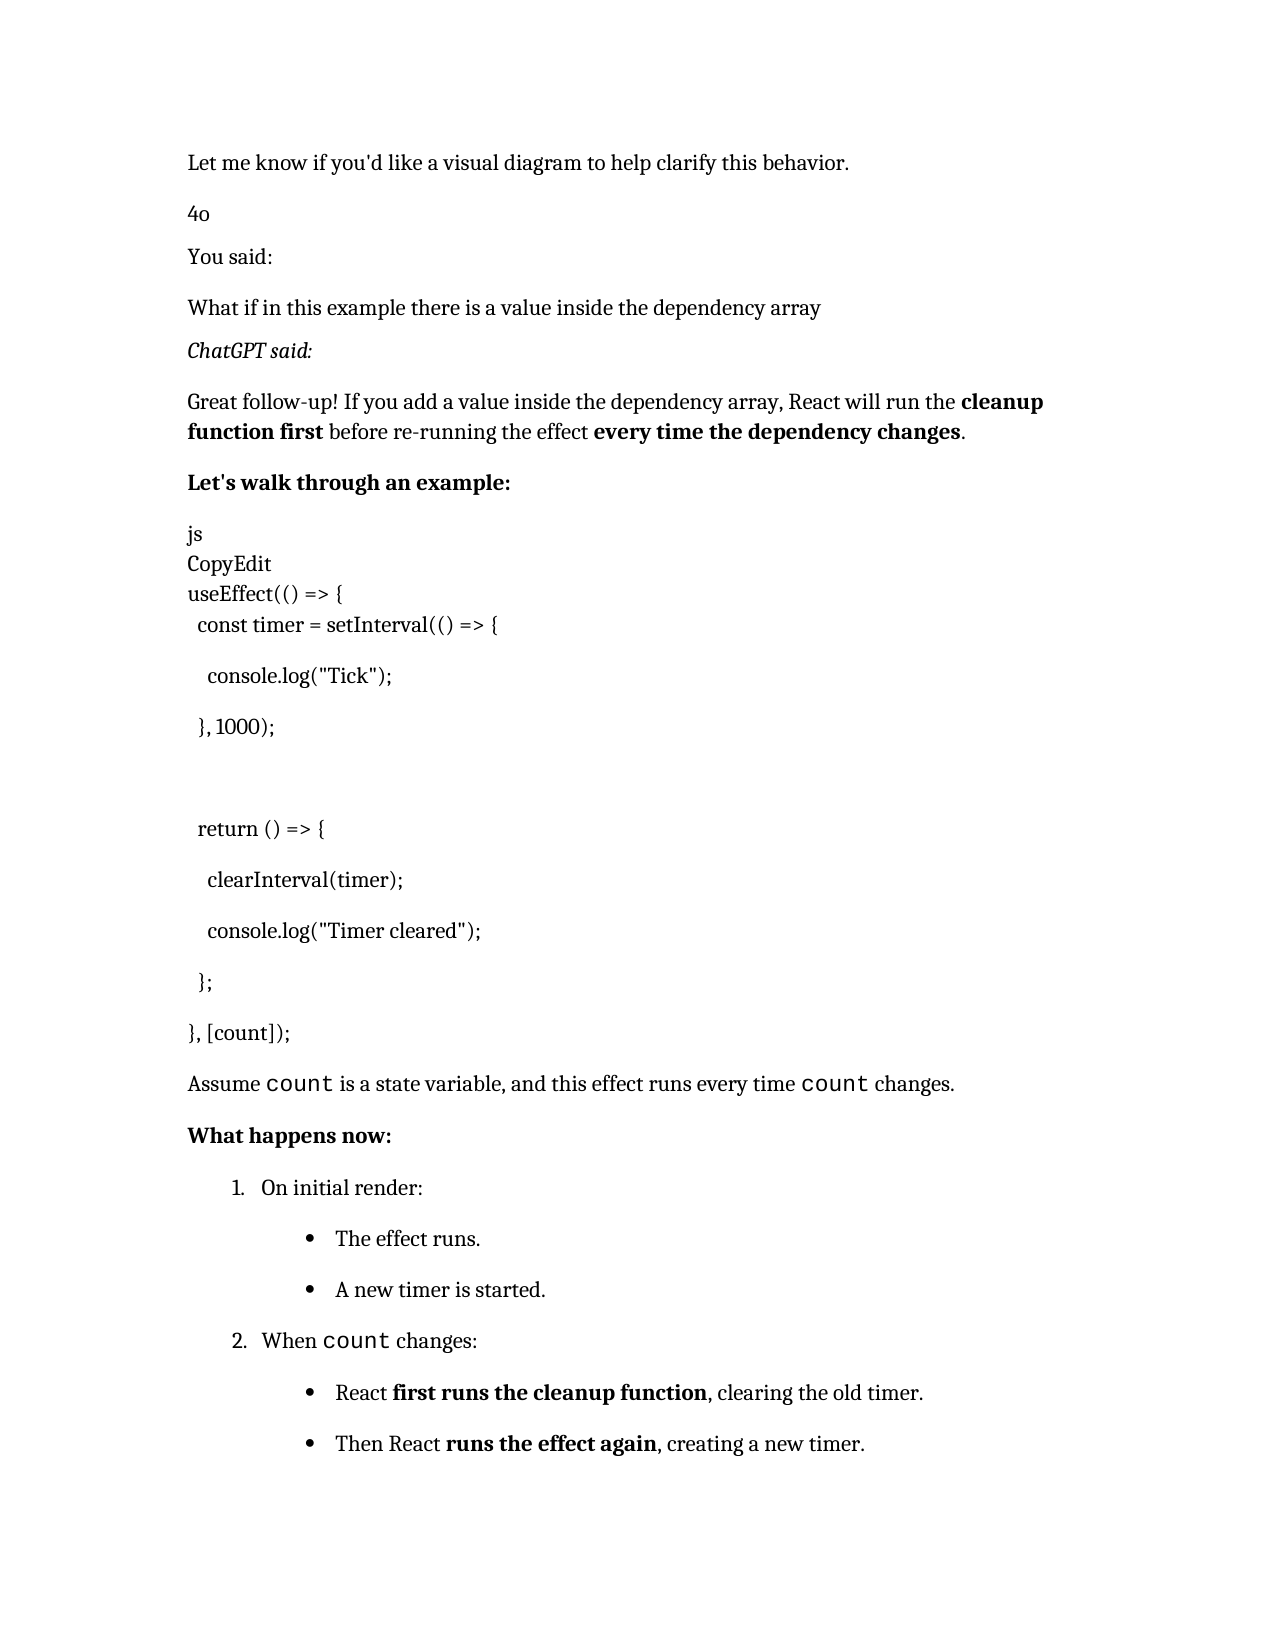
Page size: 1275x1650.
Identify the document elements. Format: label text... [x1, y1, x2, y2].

text }, [count]); [187, 1020, 1087, 1046]
text Great follow-up! If you add a value inside the dependency array, React will run the cleanup function first before re-running the effect every time the dependency changes. [187, 388, 1087, 445]
text }, 1000); [187, 713, 1087, 740]
subtitle What happens now: [187, 1123, 1087, 1149]
subtitle Let's walk through an example: [187, 470, 1087, 496]
text js [187, 521, 1087, 547]
list When count changes: [232, 1327, 1087, 1355]
text 4o [187, 201, 1087, 227]
list React first runs the cleanup function, clearing the old timer. [306, 1380, 1087, 1406]
text clearInterval(timer); [187, 867, 1087, 893]
list The effect runs. [306, 1225, 1087, 1252]
text console.log("Timer cleared"); [187, 918, 1087, 944]
list Then React runs the effect again, creating a new timer. [306, 1431, 1087, 1457]
subtitle You said: [187, 244, 1087, 270]
list A new timer is started. [306, 1276, 1087, 1303]
text Assume count is a state variable, and this effect runs every time count changes. [187, 1071, 1087, 1098]
text useEffect(() => { [187, 581, 1087, 608]
text return () => { [187, 816, 1087, 842]
text CopyEdit [187, 551, 1087, 577]
text What if in this example there is a value inside the dependency array [187, 295, 1087, 321]
text const timer = setInterval(() => { [187, 611, 1087, 638]
subtitle ChatGPT said: [187, 337, 1087, 364]
text console.log("Tick"); [187, 662, 1087, 689]
text Let me know if you'd like a visual diagram to help clarify this behavior. [187, 150, 1087, 176]
text }; [187, 969, 1087, 995]
list On initial render: [232, 1174, 1087, 1201]
